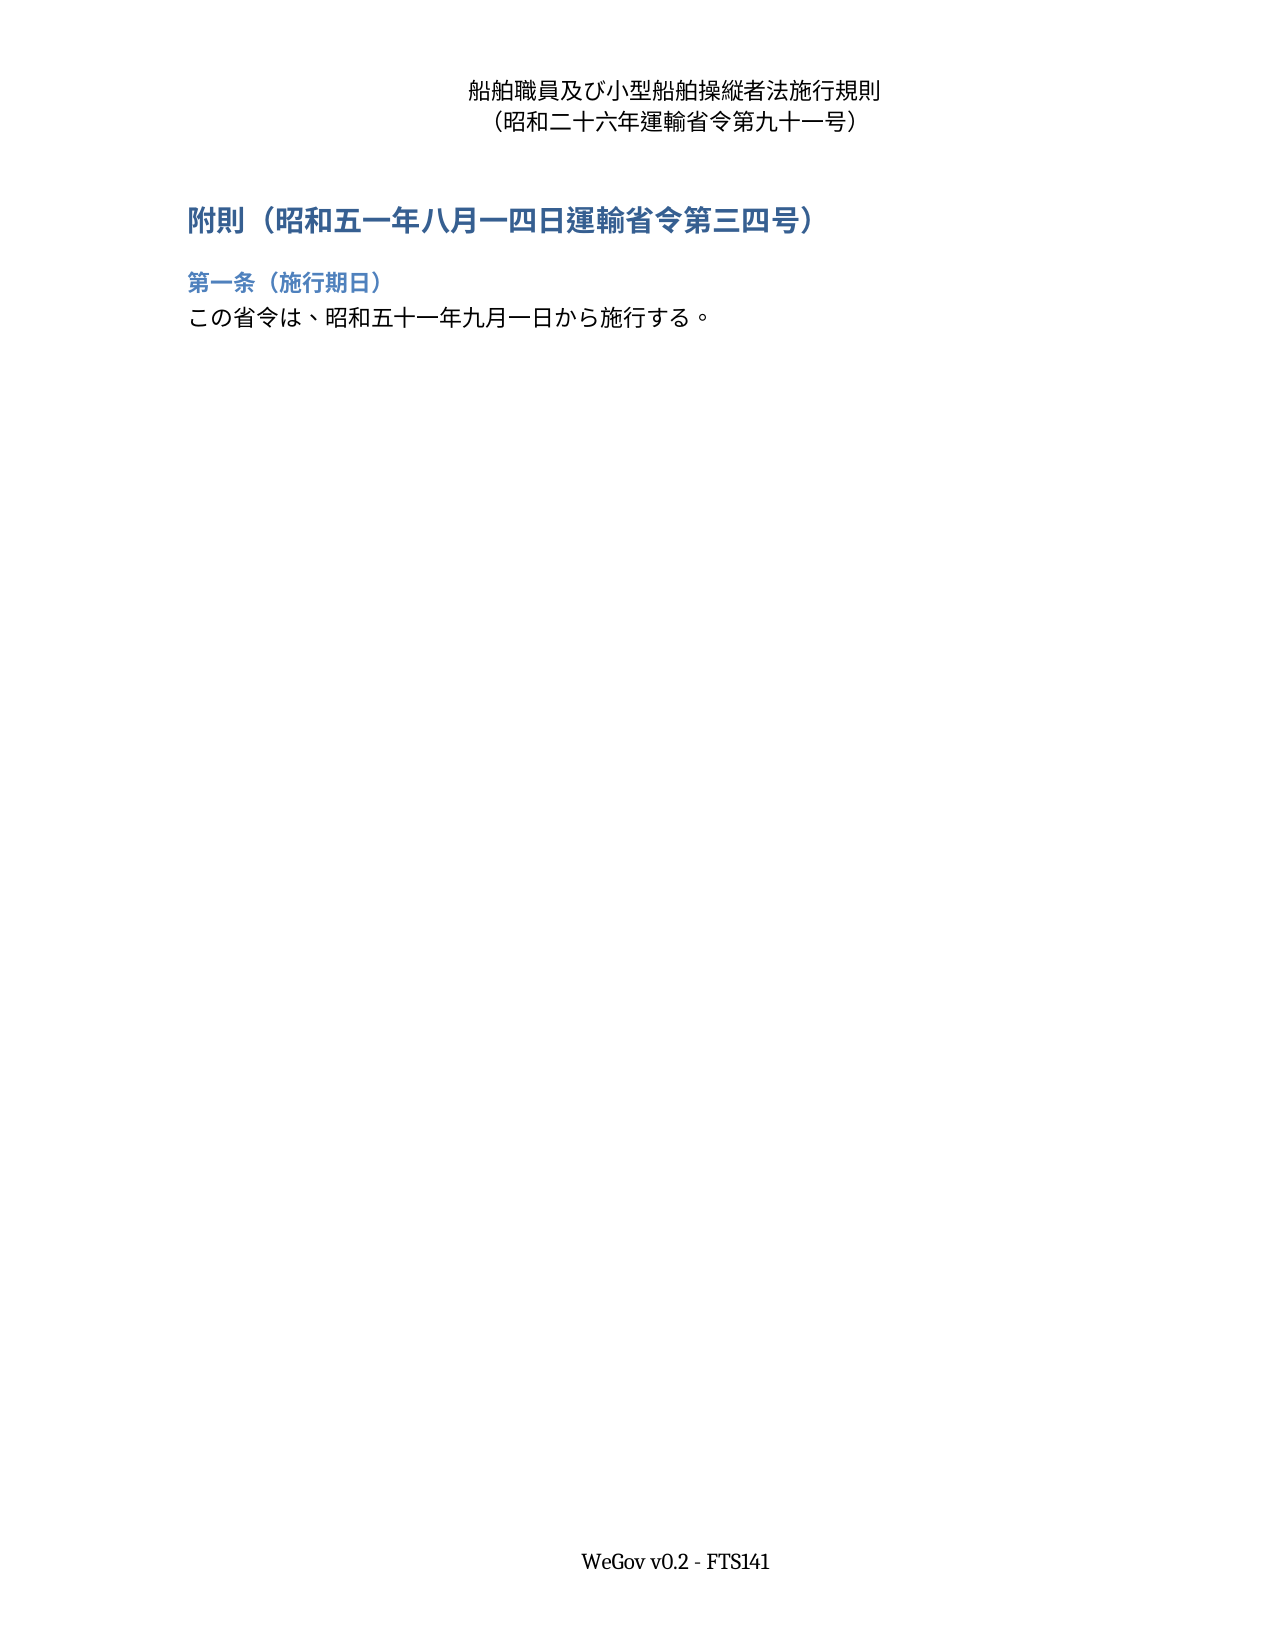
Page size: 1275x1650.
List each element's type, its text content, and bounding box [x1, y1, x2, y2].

subtitle 附則（昭和五一年八月一四日運輸省令第三四号） [187, 200, 1087, 240]
text この省令は、昭和五十一年九月一日から施行する。 [187, 302, 1087, 334]
subtitle 第一条（施行期日） [187, 266, 1087, 298]
